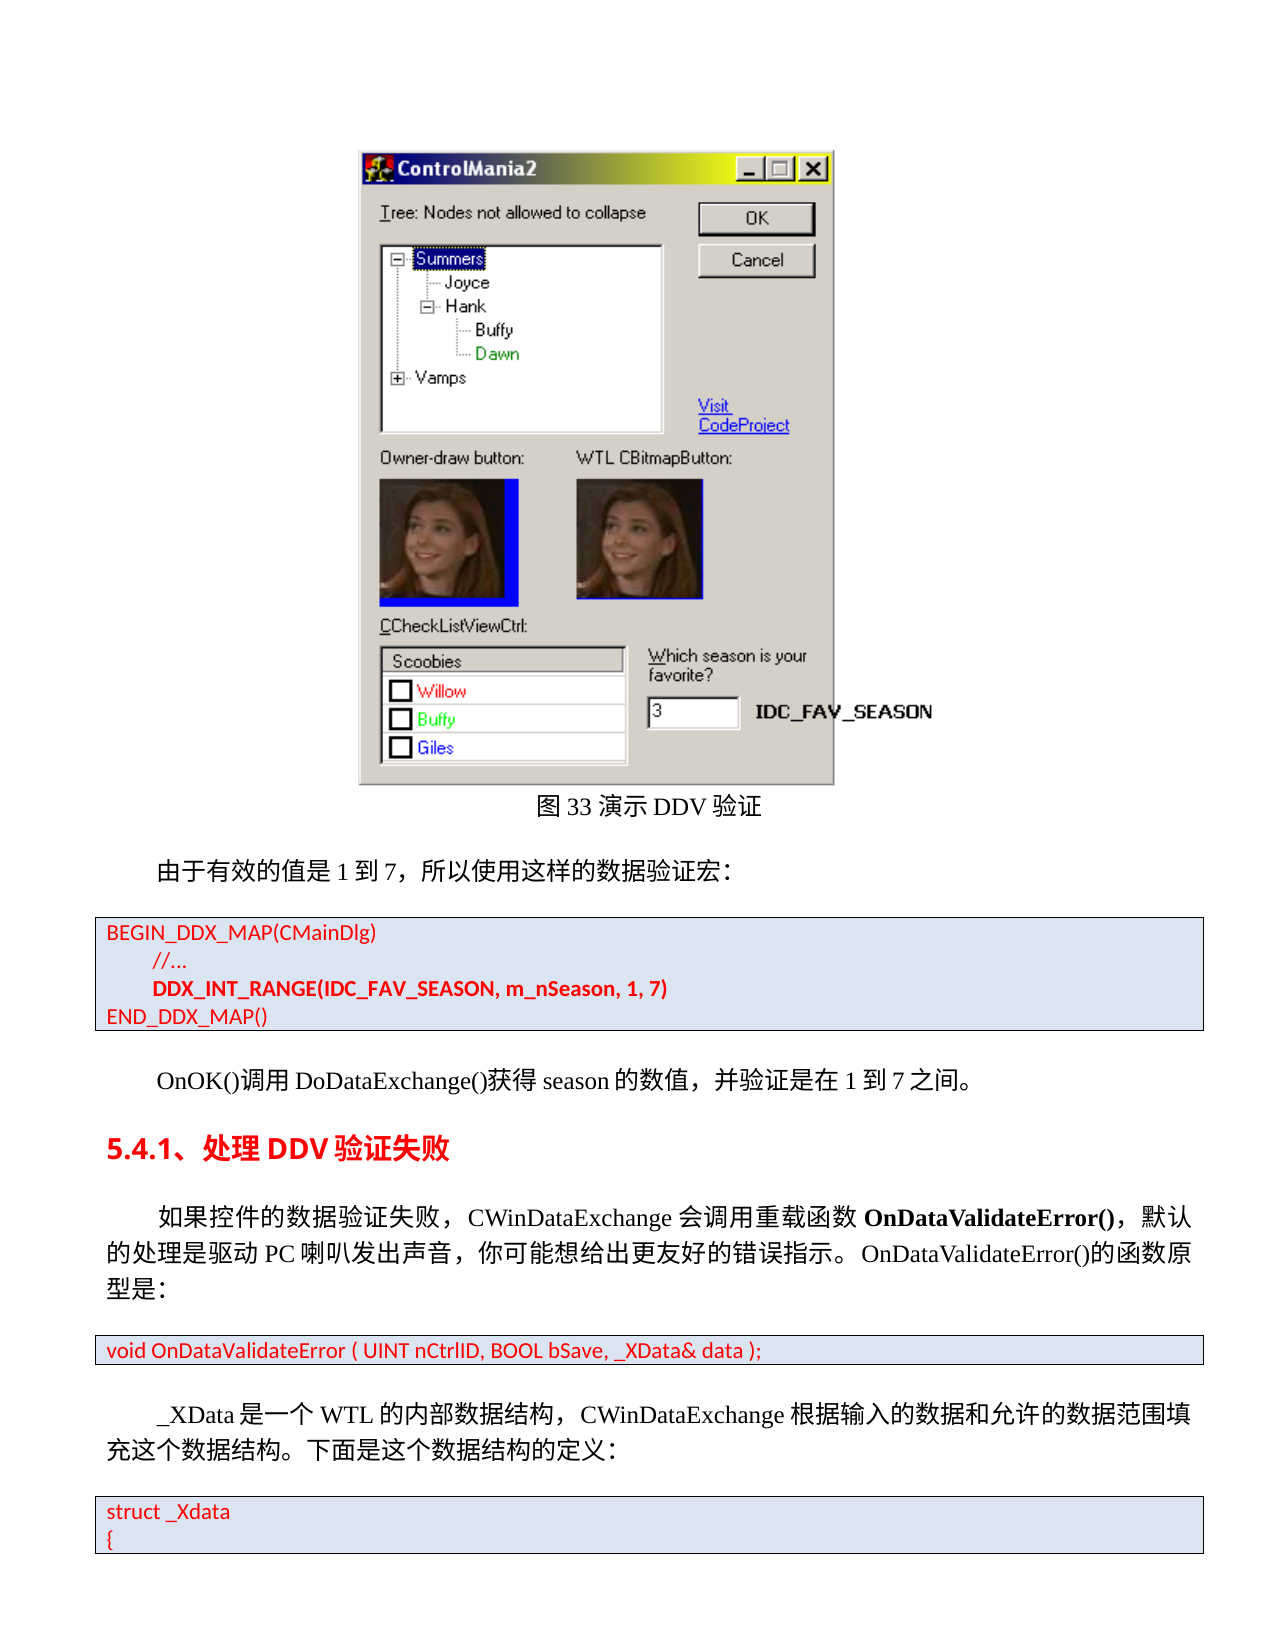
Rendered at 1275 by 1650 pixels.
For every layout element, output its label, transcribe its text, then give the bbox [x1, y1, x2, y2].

text 5.4.1、处理DDV验证失败 [106, 1126, 1192, 1168]
picture [358, 150, 941, 787]
text _XData是一个WTL的内部数据结构，CWinDataExchange根据输入的数据和允许的数据范围填充这个数据结构。下面是这个数据结构的定义： [106, 1394, 1192, 1467]
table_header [96, 1497, 1203, 1553]
table_header void OnDataValidateError ( UINT nCtrlID, BOOL bSave, _XData& data ); [96, 1336, 1203, 1364]
text 如果控件的数据验证失败，CWinDataExchange会调用重载函数OnDataValidateError()，默认的处理是驱动PC喇叭发出声音，你可能想给出更友好的错误指示。OnDataValidateError()的函数原型是： [106, 1197, 1192, 1306]
text 图33 演示DDV验证 [106, 786, 1192, 822]
text 由于有效的值是1到7，所以使用这样的数据验证宏： [106, 852, 1192, 888]
table_header BEGIN_DDX_MAP(CMainDlg) //... DDX_INT_RANGE(IDC_FAV_SEASON, m_nSeason, 1, 7) END_DDX_MAP() [96, 918, 1203, 1030]
text OnOK()调用DoDataExchange()获得season的数值，并验证是在1到7之间。 [106, 1060, 1192, 1097]
